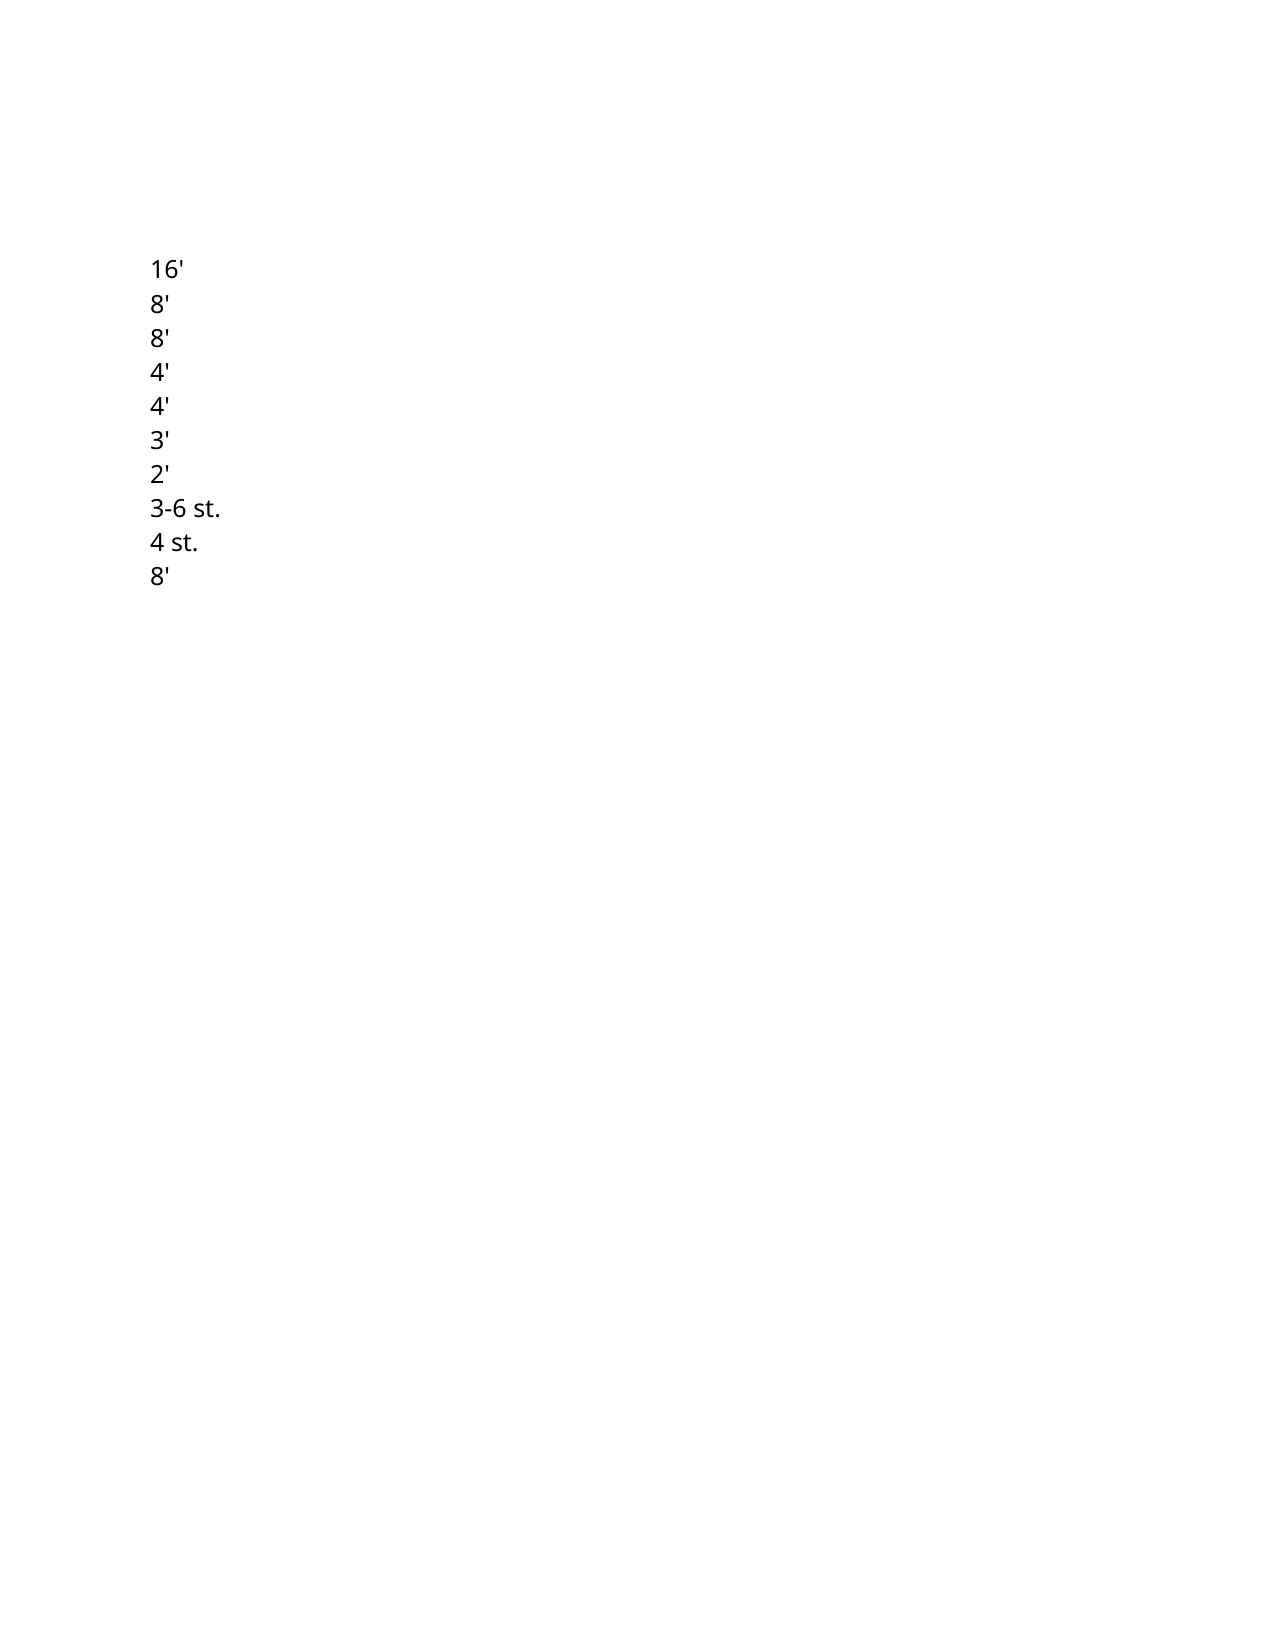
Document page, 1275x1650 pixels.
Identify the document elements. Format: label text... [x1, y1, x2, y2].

text 8' [150, 320, 1125, 354]
text 2' [150, 457, 1125, 491]
text 4 st. [150, 525, 1125, 559]
text 4' [150, 388, 1125, 422]
text 16' [150, 252, 1125, 286]
text 4' [150, 354, 1125, 388]
text 8' [150, 559, 1125, 593]
text 3-6 st. [150, 491, 1125, 525]
text 3' [150, 422, 1125, 457]
text 8' [150, 286, 1125, 320]
